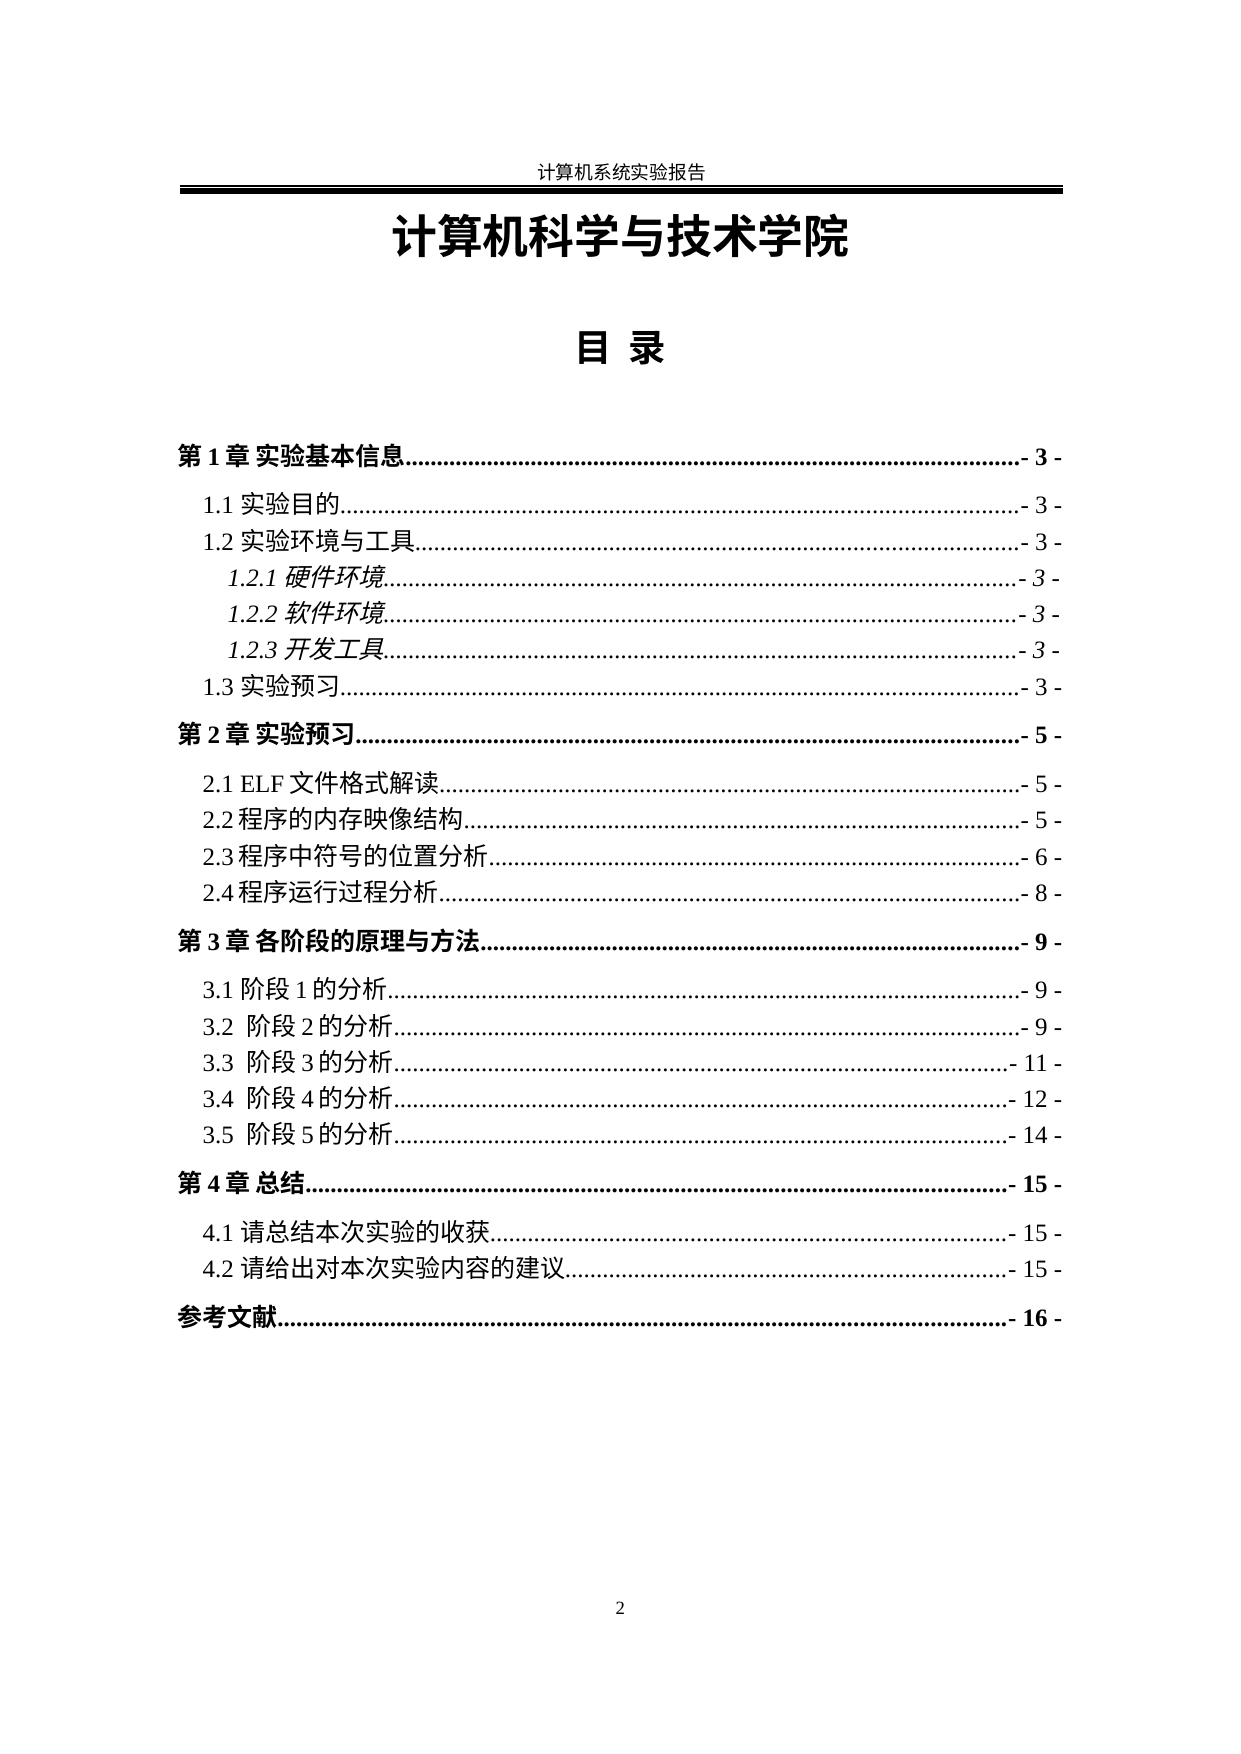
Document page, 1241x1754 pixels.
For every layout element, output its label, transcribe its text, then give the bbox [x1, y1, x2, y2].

text 2.2程序的内存映像结构 - 5 - [202, 800, 1063, 836]
text 2.4程序运行过程分析 - 8 - [202, 872, 1063, 908]
text 1.2 实验环境与工具 - 3 - [202, 521, 1063, 557]
text 4.1 请总结本次实验的收获 - 15 - [202, 1212, 1063, 1248]
text 1.3 实验预习 - 3 - [202, 666, 1063, 702]
text 第2章 实验预习 - 5 - [177, 715, 1063, 751]
text 2.3程序中符号的位置分析 - 6 - [202, 836, 1063, 872]
text 2.1 ELF文件格式解读 - 5 - [202, 763, 1063, 800]
text 第3章 各阶段的原理与方法 - 9 - [177, 921, 1063, 957]
text 目 录 [177, 318, 1063, 372]
text 3.3 阶段3的分析 - 11 - [202, 1042, 1063, 1078]
text 第1章 实验基本信息 - 3 - [177, 436, 1063, 472]
text 1.1 实验目的 - 3 - [202, 485, 1063, 521]
text 第4章 总结 - 15 - [177, 1163, 1063, 1200]
text 1.2.2 软件环境 - 3 - [227, 593, 1063, 630]
text 参考文献 - 16 - [177, 1297, 1063, 1333]
text 3.1 阶段1的分析 - 9 - [202, 970, 1063, 1006]
text 3.2 阶段2的分析 - 9 - [202, 1006, 1063, 1042]
text 计算机科学与技术学院 [177, 201, 1063, 267]
text 4.2 请给出对本次实验内容的建议 - 15 - [202, 1248, 1063, 1285]
text 3.4 阶段4的分析 - 12 - [202, 1078, 1063, 1115]
text 1.2.1 硬件环境 - 3 - [227, 557, 1063, 593]
text 1.2.3 开发工具 - 3 - [227, 630, 1063, 666]
text 3.5 阶段5的分析 - 14 - [202, 1115, 1063, 1151]
